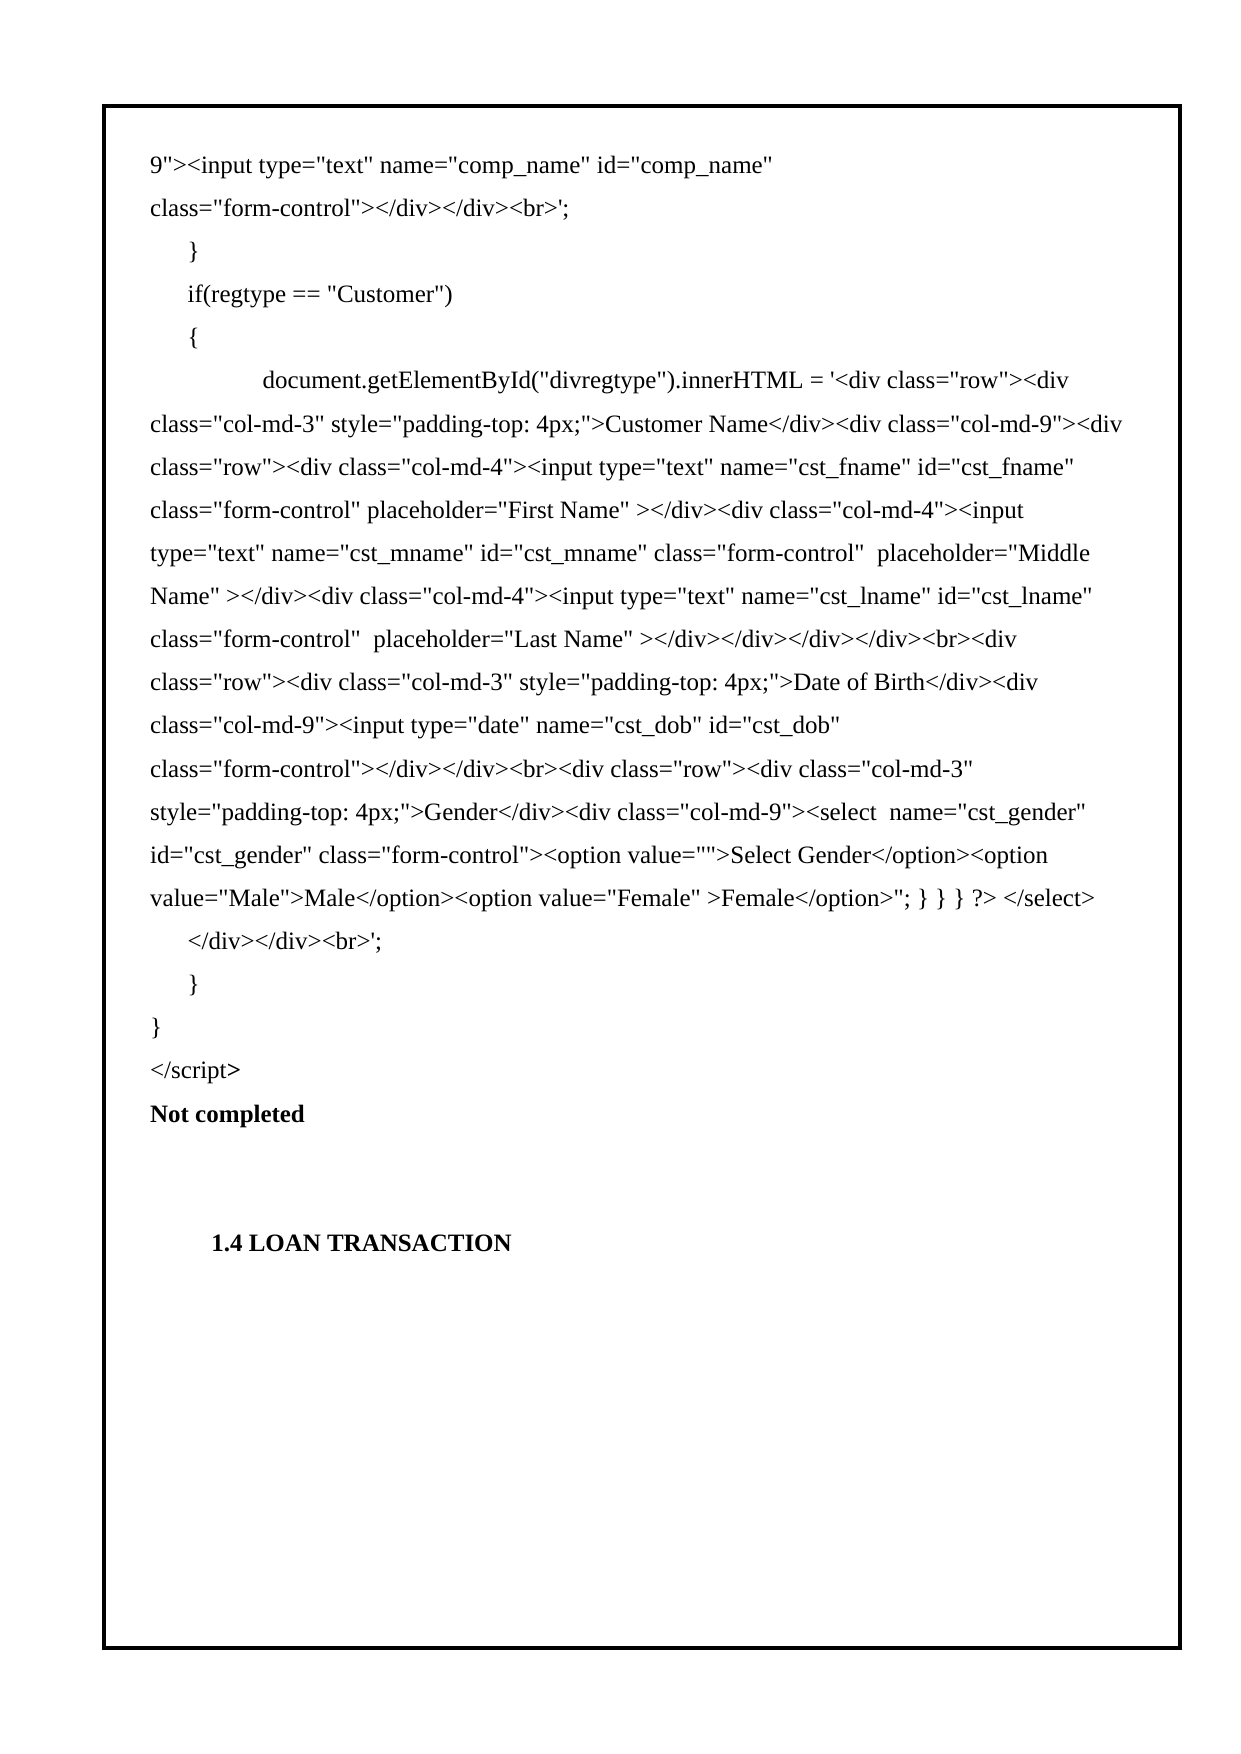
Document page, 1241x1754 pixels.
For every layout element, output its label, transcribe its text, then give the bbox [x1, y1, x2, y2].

list </script> [150, 1056, 1128, 1084]
list } [150, 969, 1128, 998]
list Not completed [150, 1099, 1128, 1127]
list } [150, 236, 1128, 265]
list if(regtype == "Customer") [150, 279, 1128, 308]
list LOAN TRANSACTION [211, 1228, 1128, 1257]
list document.getElementById("divregtype").innerHTML = '<div class="row"><div class="col-md-3" style="padding-top: 4px;">Customer Name</div><div class="col-md-9"><div class="row"><div class="col-md-4"><input type="text" name="cst_fname" id="cst_fname" class="form-control" placeholder="First Name" ></div><div class="col-md-4"><input type="text" name="cst_mname" id="cst_mname" class="form-control" placeholder="Middle Name" ></div><div class="col-md-4"><input type="text" name="cst_lname" id="cst_lname" class="form-control" placeholder="Last Name" ></div></div></div></div><br><div class="row"><div class="col-md-3" style="padding-top: 4px;">Date of Birth</div><div class="col-md-9"><input type="date" name="cst_dob" id="cst_dob" class="form-control"></div></div><br><div class="row"><div class="col-md-3" style="padding-top: 4px;">Gender</div><div class="col-md-9"><select name="cst_gender" id="cst_gender" class="form-control"><option value="">Select Gender</option><option value="Male">Male</option><option value="Female" >Female</option>"; } } } ?> </select> </div></div><br>'; [150, 366, 1128, 955]
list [150, 150, 1128, 222]
list } [150, 1012, 1128, 1041]
list { [150, 322, 1128, 351]
